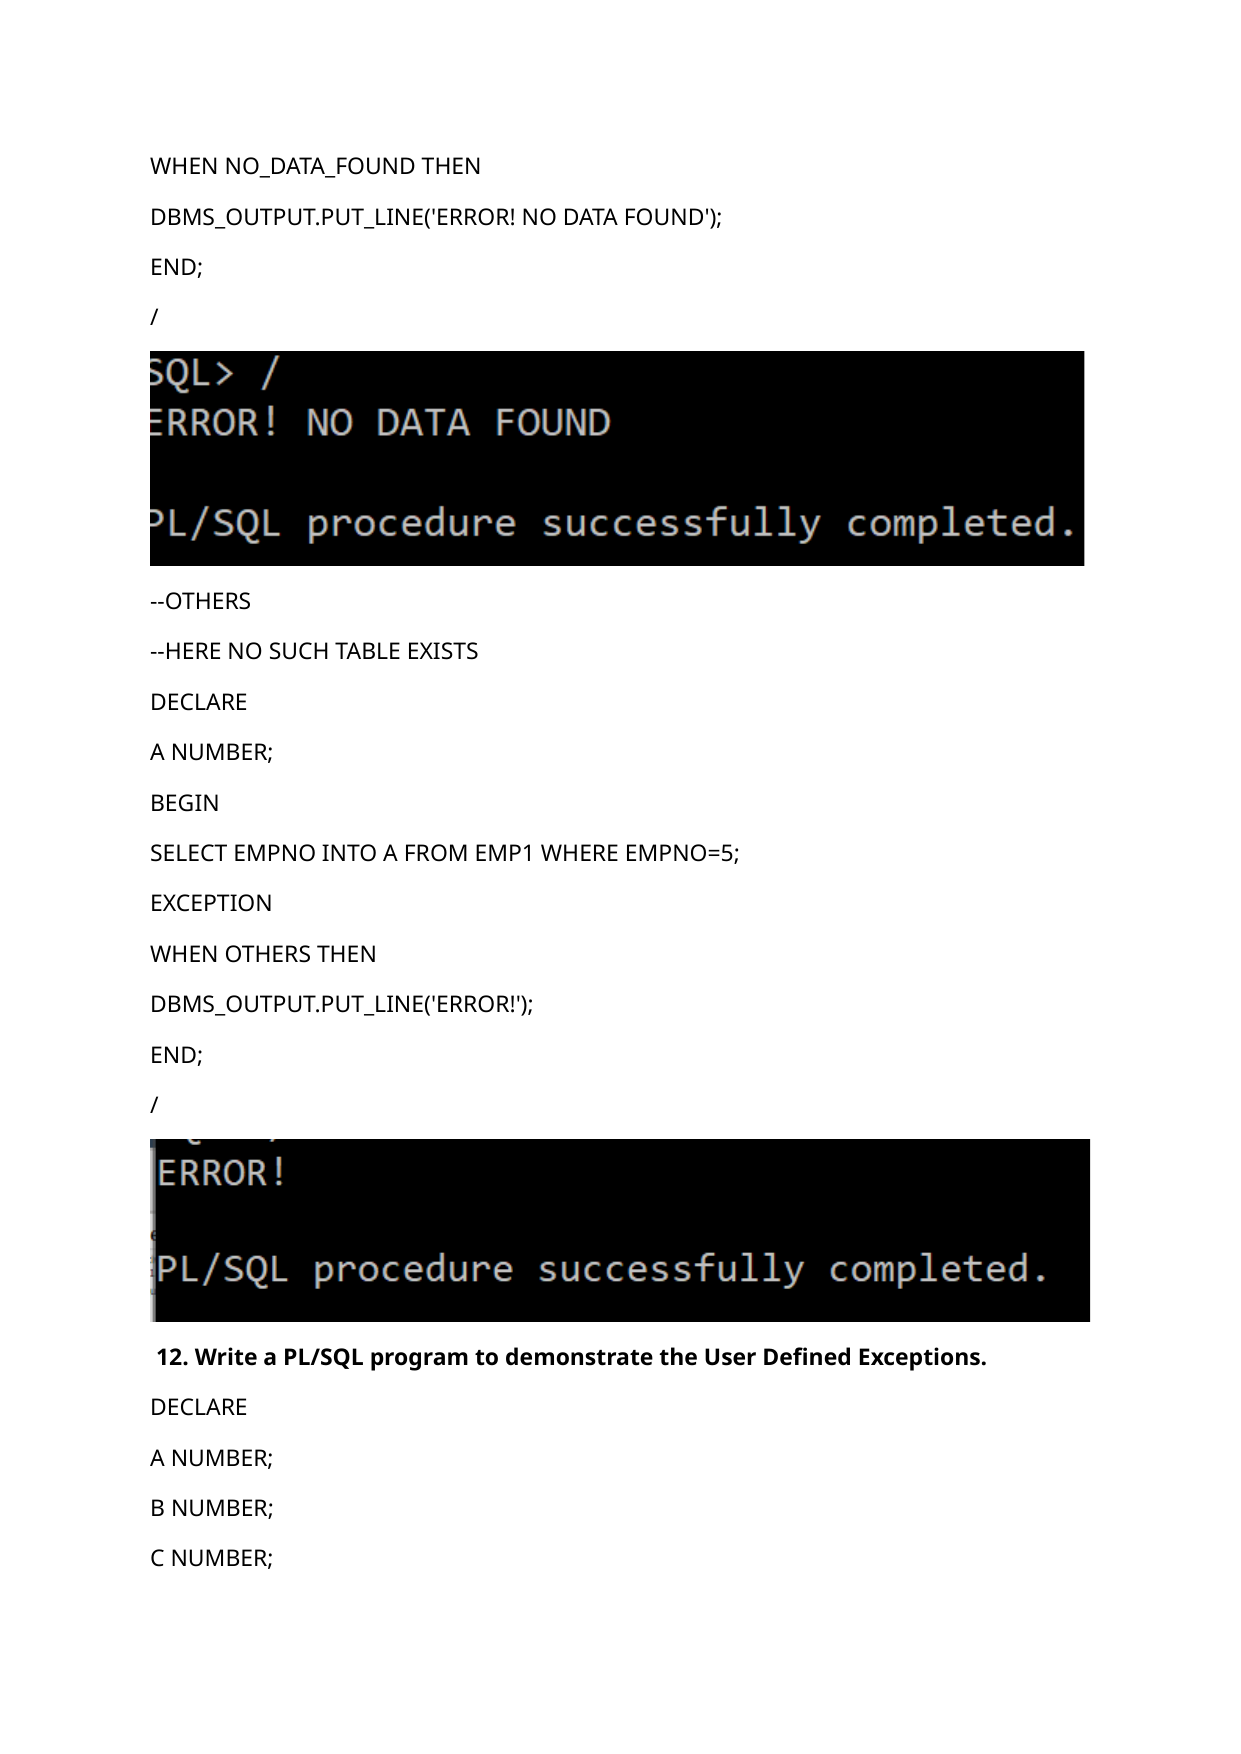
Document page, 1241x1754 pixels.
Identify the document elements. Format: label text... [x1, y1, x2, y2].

text END; [150, 251, 1090, 282]
text BEGIN [150, 787, 1090, 818]
text / [150, 301, 1090, 332]
text --OTHERS [150, 585, 1090, 616]
text EXCEPTION [150, 887, 1090, 919]
text C NUMBER; [150, 1542, 1090, 1574]
text DBMS_OUTPUT.PUT_LINE('ERROR! NO DATA FOUND'); [150, 200, 1090, 232]
text DBMS_OUTPUT.PUT_LINE('ERROR!'); [150, 988, 1090, 1019]
text DECLARE [150, 1391, 1090, 1422]
picture [150, 1139, 1091, 1322]
text 12. Write a PL/SQL program to demonstrate the User Defined Exceptions. [150, 1341, 1090, 1372]
text / [150, 1089, 1090, 1120]
picture [150, 351, 1085, 566]
text --HERE NO SUCH TABLE EXISTS [150, 635, 1090, 667]
text END; [150, 1039, 1090, 1070]
text B NUMBER; [150, 1492, 1090, 1523]
text DECLARE [150, 686, 1090, 717]
text SELECT EMPNO INTO A FROM EMP1 WHERE EMPNO=5; [150, 837, 1090, 868]
text A NUMBER; [150, 1442, 1090, 1473]
text WHEN OTHERS THEN [150, 938, 1090, 969]
text WHEN NO_DATA_FOUND THEN [150, 150, 1090, 181]
text A NUMBER; [150, 736, 1090, 767]
